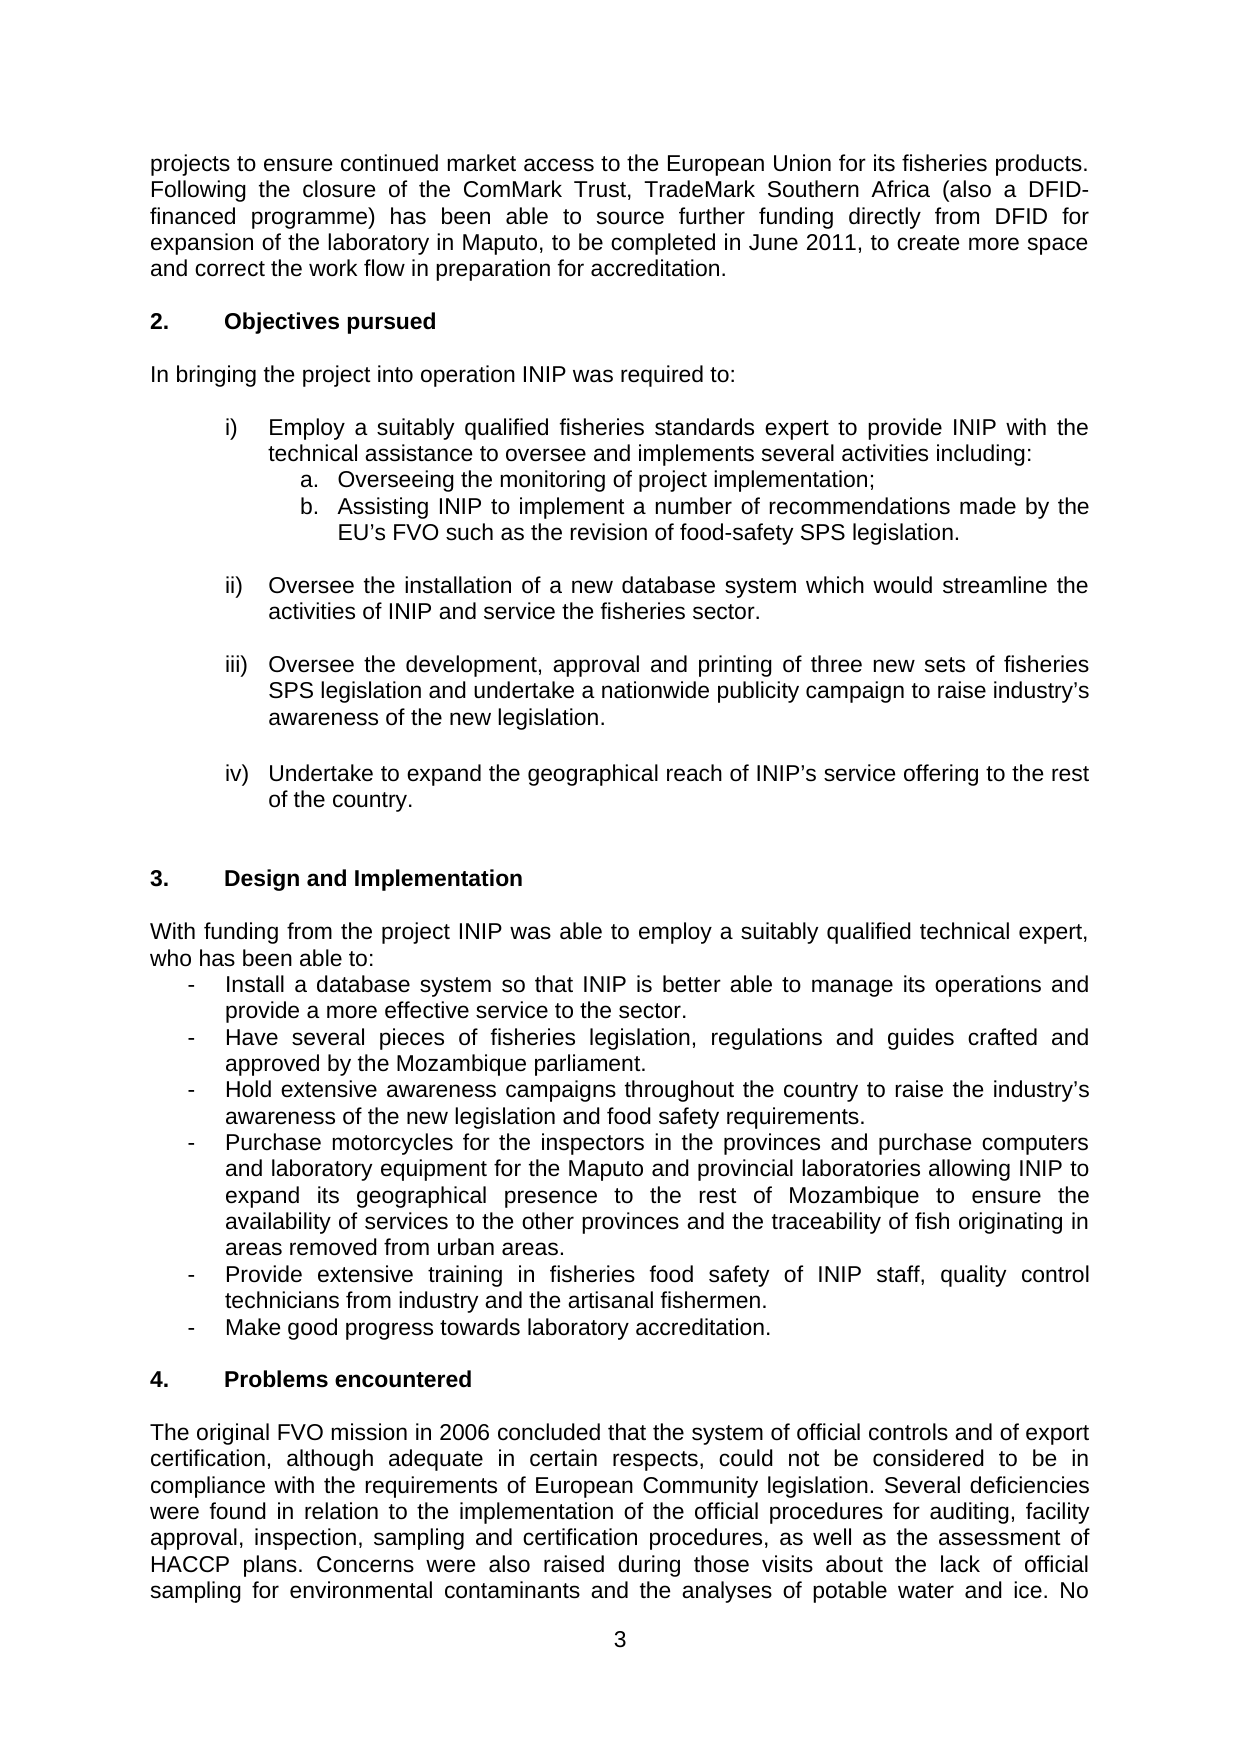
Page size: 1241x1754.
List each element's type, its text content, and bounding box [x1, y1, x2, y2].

list Oversee the installation of a new database system which would streamline the activities of INIP and service the fisheries sector. [225, 572, 1090, 624]
list Install a database system so that INIP is better able to manage its operations and provide a more effective service to the sector. [187, 971, 1090, 1023]
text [150, 1419, 1090, 1603]
list Objectives pursued [150, 308, 1090, 334]
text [150, 150, 1090, 282]
list Purchase motorcycles for the inspectors in the provinces and purchase computers and laboratory equipment for the Maputo and provincial laboratories allowing INIP to expand its geographical presence to the rest of Mozambique to ensure the availability of services to the other provinces and the traceability of fish originating in areas removed from urban areas. [187, 1129, 1090, 1261]
list Design and Implementation [150, 865, 1090, 892]
list Make good progress towards laboratory accreditation. [187, 1313, 1090, 1340]
list Undertake to expand the geographical reach of INIP’s service offering to the rest of the country. [225, 760, 1090, 813]
list Hold extensive awareness campaigns throughout the country to raise the industry’s awareness of the new legislation and food safety requirements. [187, 1076, 1090, 1129]
text With funding from the project INIP was able to employ a suitably qualified technical expert, who has been able to: [150, 918, 1090, 971]
text In bringing the project into operation INIP was required to: [150, 361, 1090, 387]
list Provide extensive training in fisheries food safety of INIP staff, quality control technicians from industry and the artisanal fishermen. [187, 1261, 1090, 1313]
list Oversee the development, approval and printing of three new sets of fisheries SPS legislation and undertake a nationwide publicity campaign to raise industry’s awareness of the new legislation. [225, 651, 1090, 730]
list Have several pieces of fisheries legislation, regulations and guides crafted and approved by the Mozambique parliament. [187, 1023, 1090, 1076]
list Problems encountered [150, 1366, 1090, 1392]
list Employ a suitably qualified fisheries standards expert to provide INIP with the technical assistance to oversee and implements several activities including: [225, 413, 1090, 466]
list Assisting INIP to implement a number of recommendations made by the EU’s FVO such as the revision of food-safety SPS legislation. [300, 493, 1090, 545]
list Overseeing the monitoring of project implementation; [300, 466, 1090, 493]
